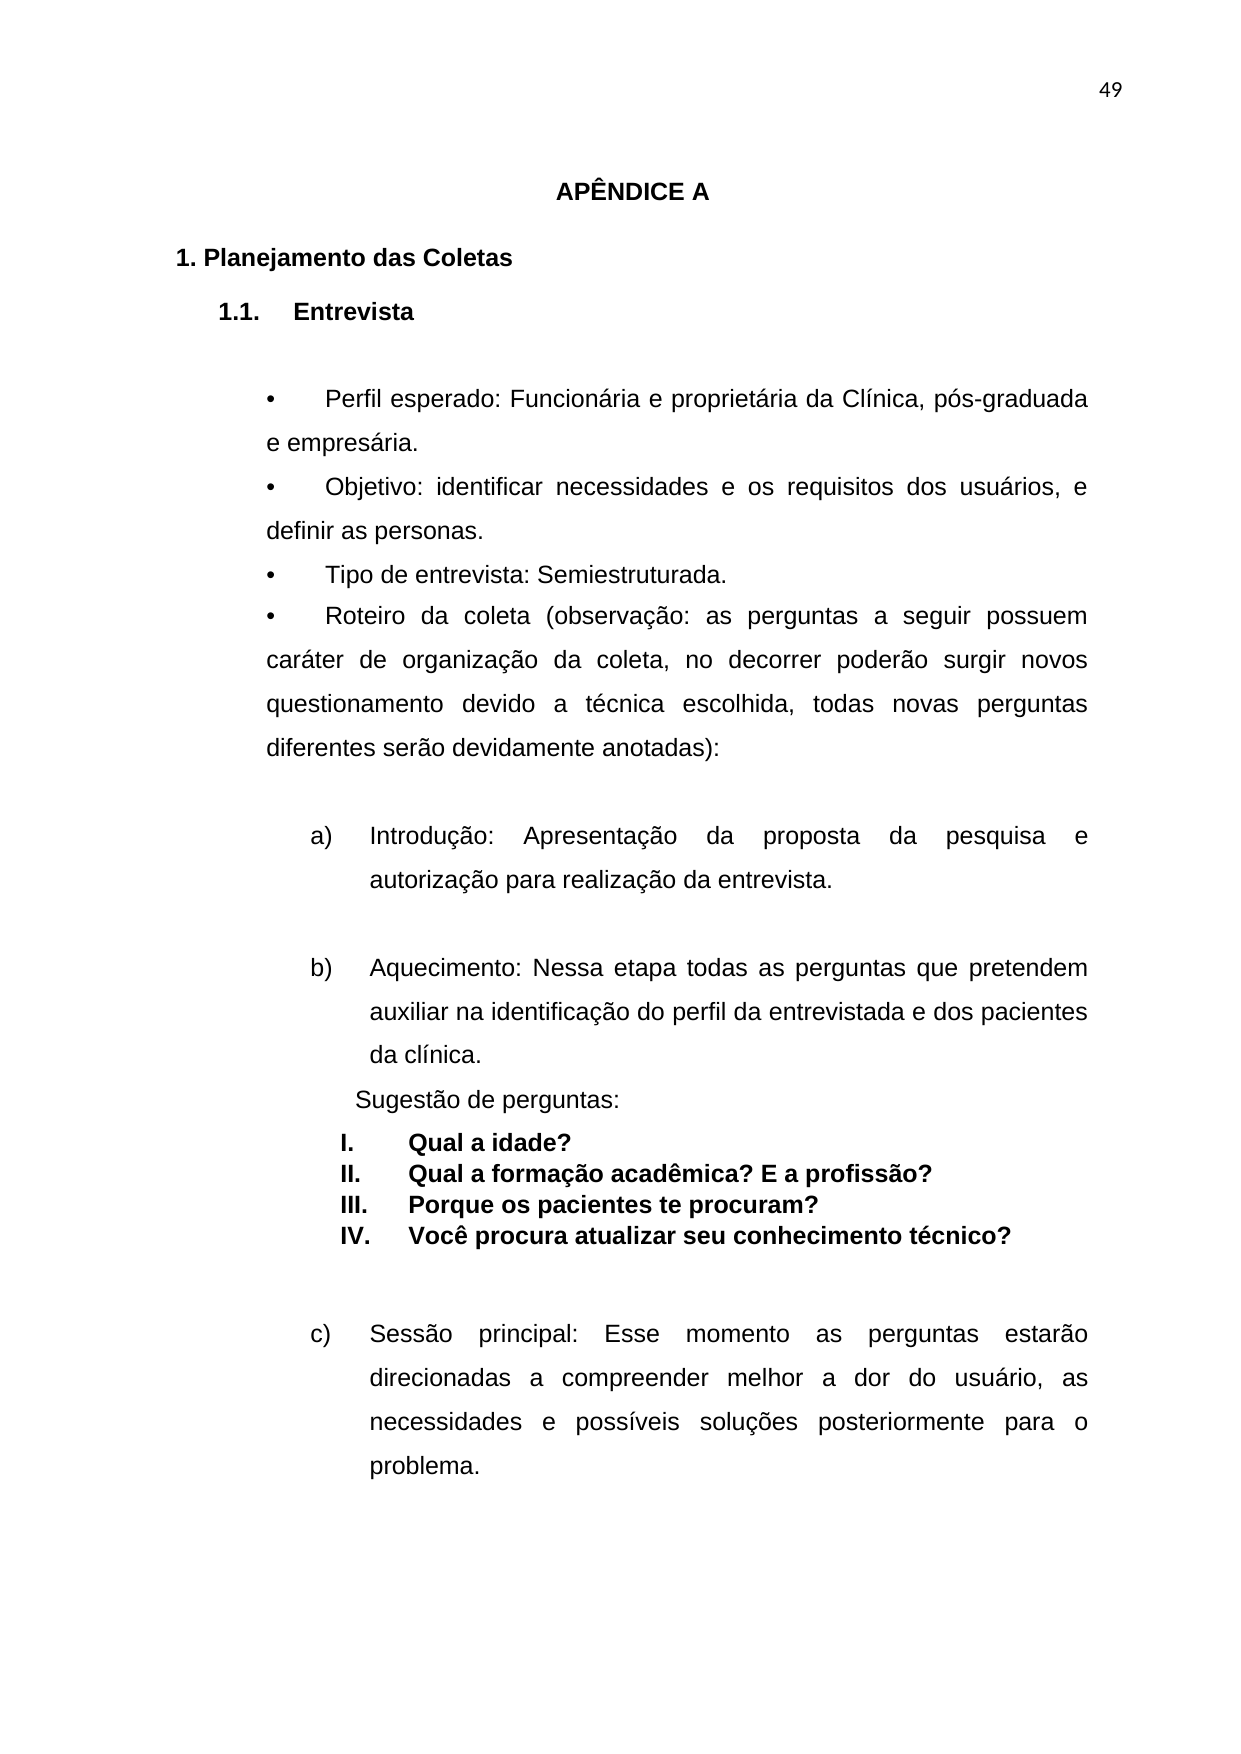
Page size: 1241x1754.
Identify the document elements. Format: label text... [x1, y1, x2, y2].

list Porque os pacientes te procuram? [340, 1190, 1116, 1219]
list Qual a idade? [340, 1128, 1116, 1157]
text Sugestão de perguntas: [354, 1085, 1089, 1114]
list Qual a formação acadêmica? E a profissão? [340, 1159, 1116, 1188]
list Roteiro da coleta (observação: as perguntas a seguir possuem caráter de organização da coleta, no decorrer poderão surgir novos questionamento devido a técnica escolhida, todas novas perguntas diferentes serão devidamente anotadas): [266, 601, 1089, 762]
subtitle APÊNDICE A [177, 177, 1088, 206]
list Tipo de entrevista: Semiestruturada. [266, 560, 1089, 589]
list Aquecimento: Nessa etapa todas as perguntas que pretendem auxiliar na identificação do perfil da entrevistada e dos pacientes da clínica. [310, 952, 1089, 1069]
list Perfil esperado: Funcionária e proprietária da Clínica, pós-graduada e empresária. [266, 383, 1089, 456]
list Você procura atualizar seu conhecimento técnico? [340, 1221, 1116, 1249]
subtitle 1. Planejamento das Coletas [176, 243, 1116, 272]
list Objetivo: identificar necessidades e os requisitos dos usuários, e definir as personas. [266, 472, 1089, 545]
list Sessão principal: Esse momento as perguntas estarão direcionadas a compreender melhor a dor do usuário, as necessidades e possíveis soluções posteriormente para o problema. [310, 1319, 1089, 1479]
subtitle 1.1. Entrevista [177, 297, 1122, 326]
list Introdução: Apresentação da proposta da pesquisa e autorização para realização da entrevista. [310, 821, 1089, 893]
